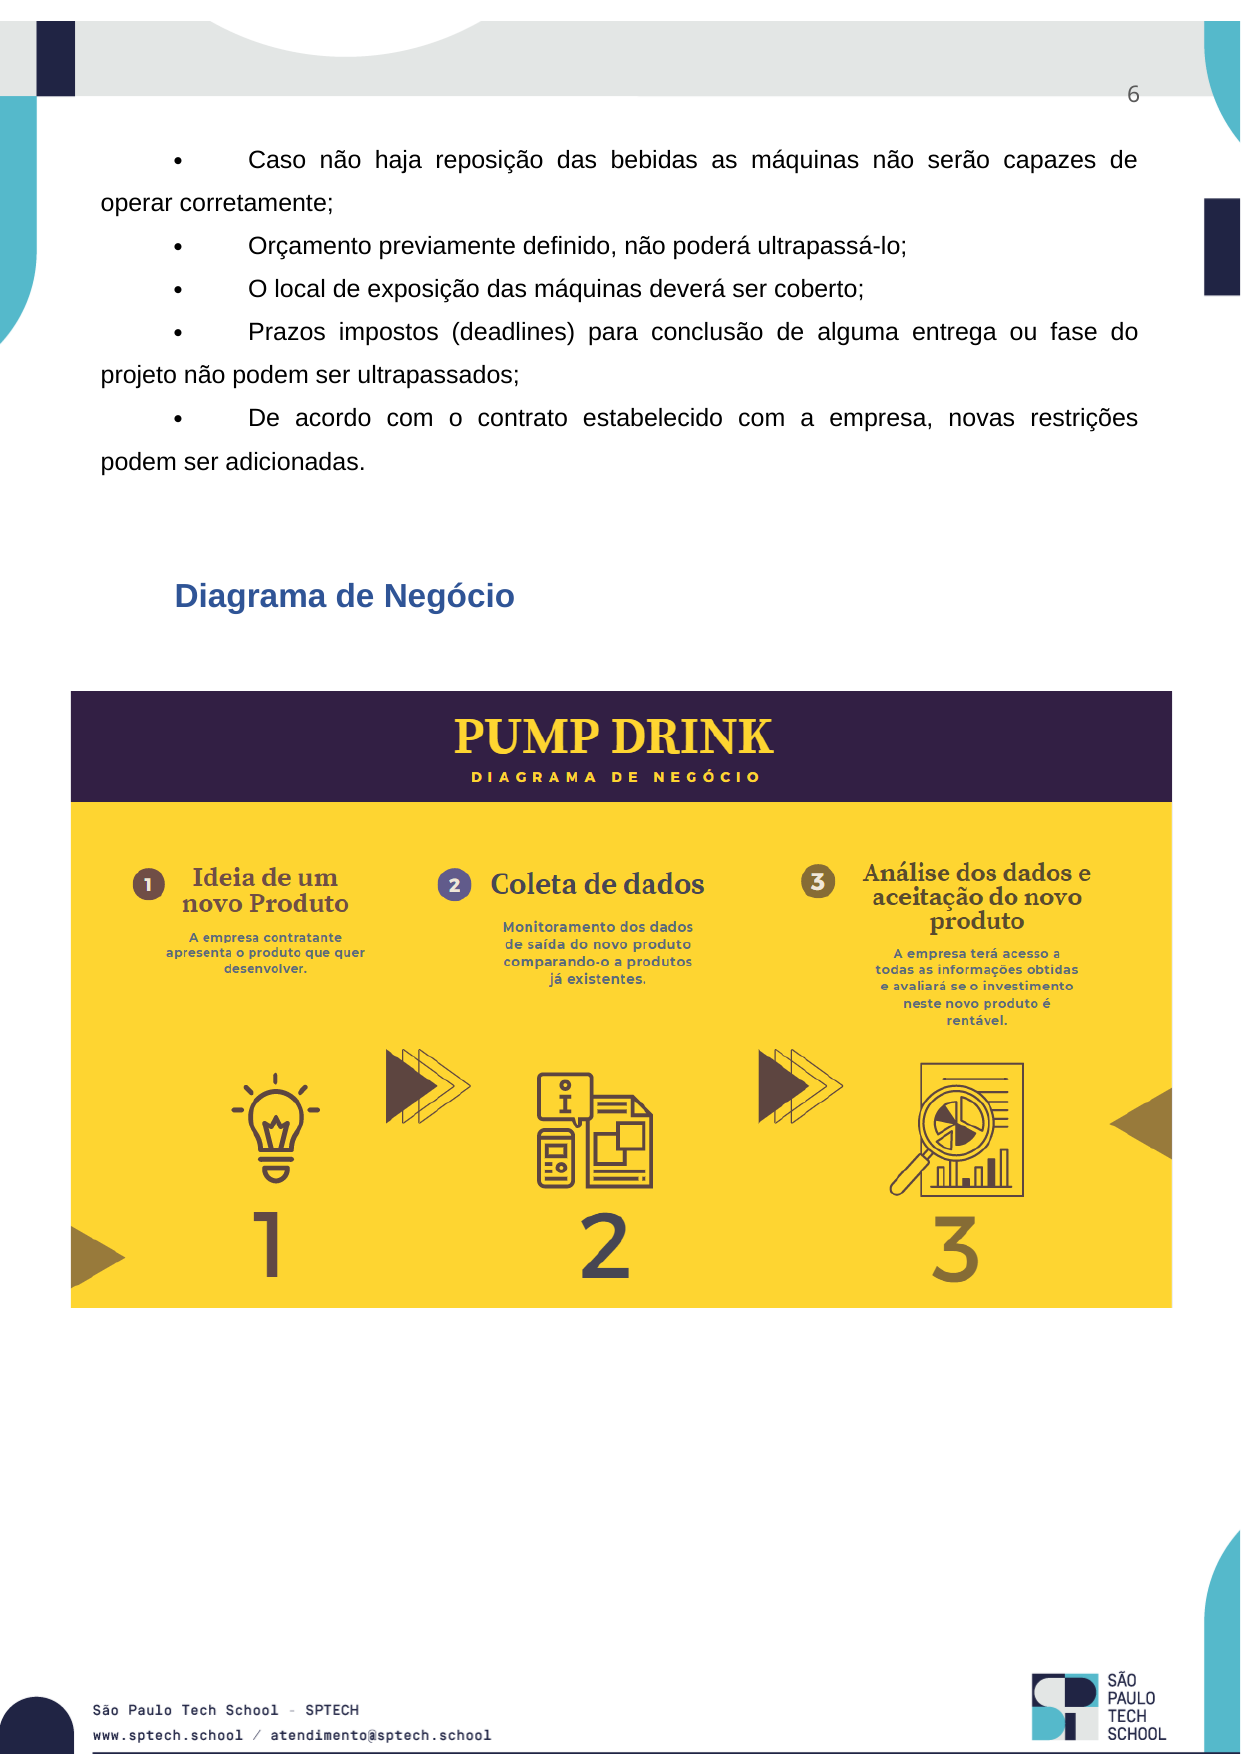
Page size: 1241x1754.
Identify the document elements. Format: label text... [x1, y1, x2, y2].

list Orçamento previamente definido, não poderá ultrapassá-lo; [100, 231, 1140, 260]
list Prazos impostos (deadlines) para conclusão de alguma entrega ou fase do projeto não podem ser ultrapassados; [100, 317, 1140, 389]
text Diagrama de Negócio [100, 576, 1140, 614]
list De acordo com o contrato estabelecido com a empresa, novas restrições podem ser adicionadas. [100, 403, 1140, 475]
picture [0, 21, 1241, 1754]
list Caso não haja reposição das bebidas as máquinas não serão capazes de operar corretamente; [100, 145, 1140, 217]
list O local de exposição das máquinas deverá ser coberto; [100, 274, 1140, 303]
